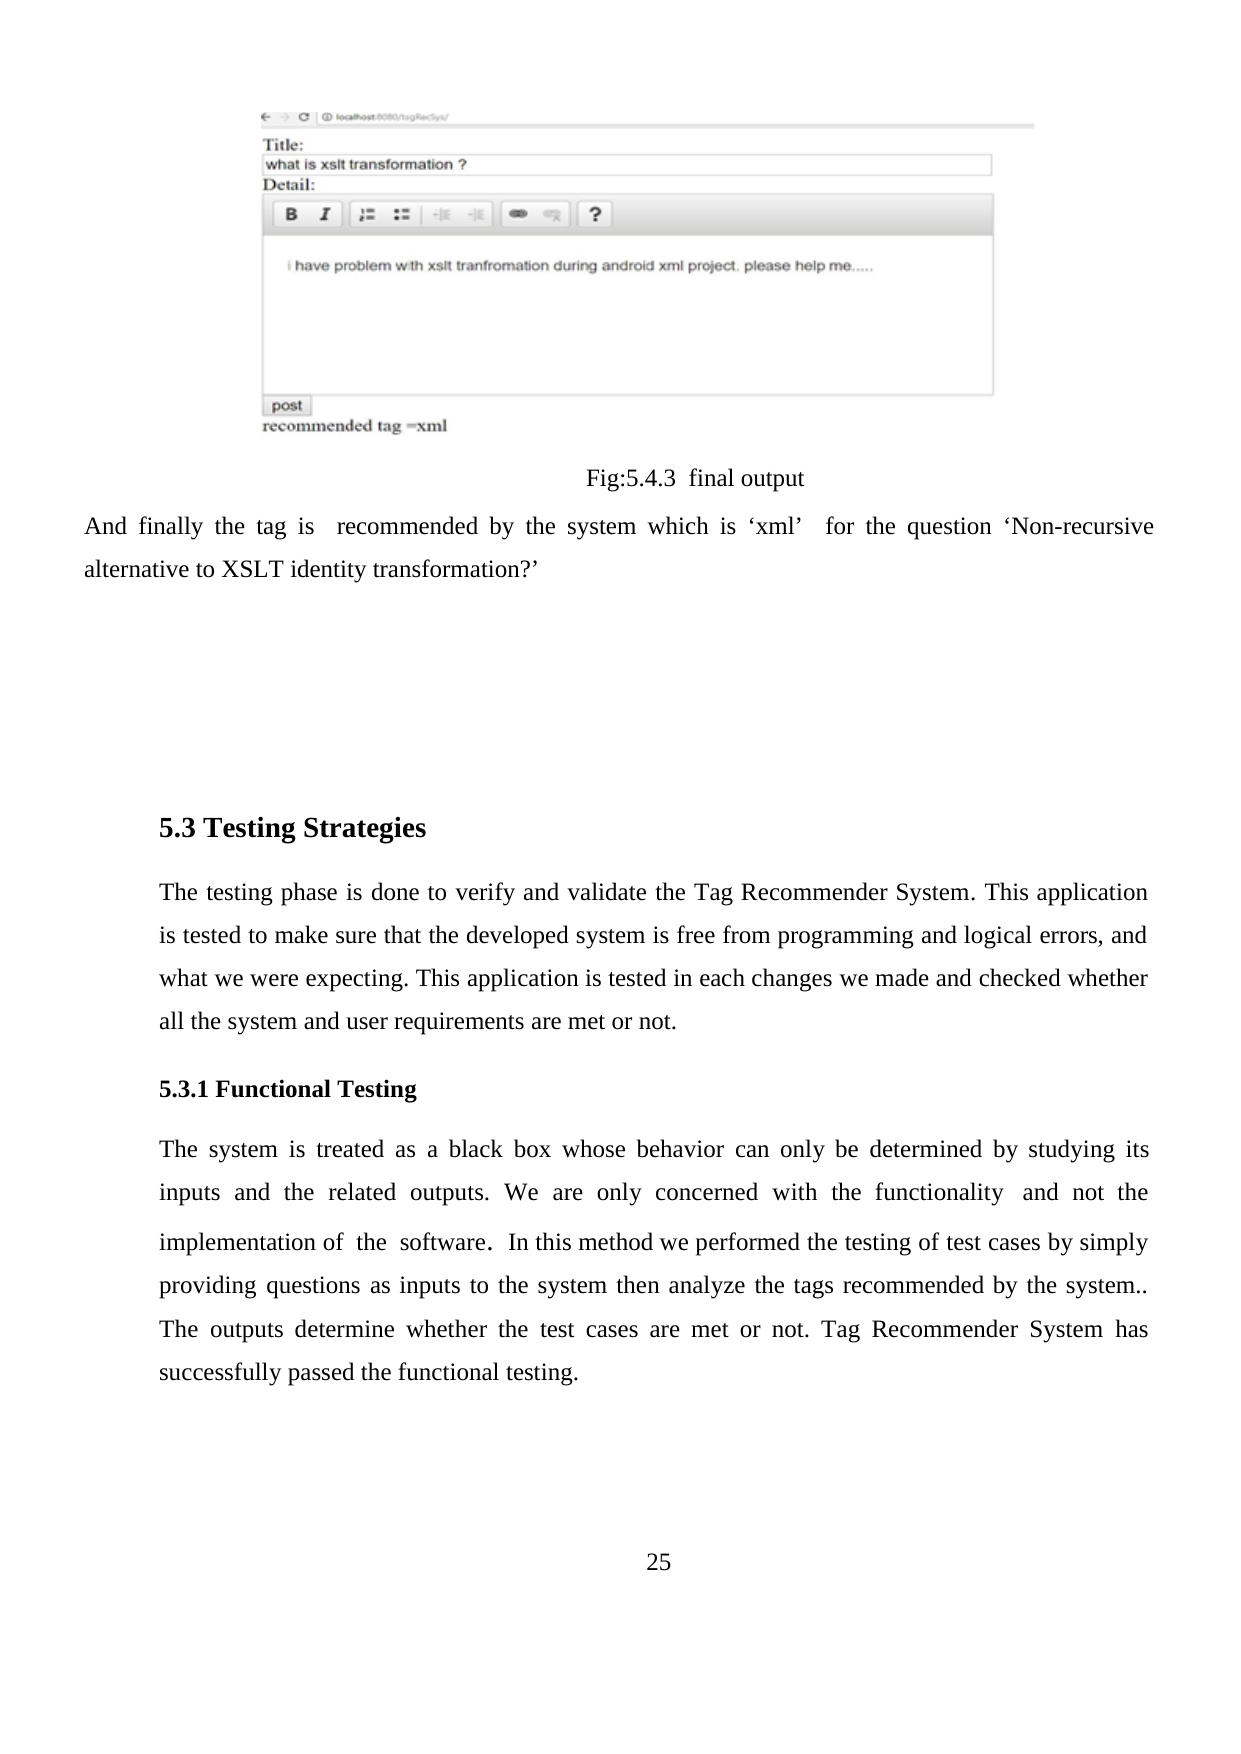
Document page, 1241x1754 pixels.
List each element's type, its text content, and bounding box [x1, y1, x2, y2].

subtitle 5.3 Testing Strategies [159, 810, 1156, 843]
subtitle 5.3.1 Functional Testing [159, 1074, 1156, 1103]
text The testing phase is done to verify and validate the Tag Recommender System. This application is tested to make sure that the developed system is free from programming and logical errors, and what we were expecting. This application is tested in each changes we made and checked whether all the system and user requirements are met or not. [159, 877, 1148, 1035]
text Fig:5.4.3 final output [234, 469, 1156, 490]
text The system is treated as a black box whose behavior can only be determined by studying its inputs and the related outputs. We are only concerned with the functionality and not the implementation of the software. In this method we performed the testing of test cases by simply providing questions as inputs to the system then analyze the tags recommended by the system.. The outputs determine whether the test cases are met or not. Tag Recommender System has successfully passed the functional testing. [159, 1134, 1149, 1386]
picture [261, 112, 1035, 449]
text And finally the tag is recommended by the system which is ‘xml’ for the question ‘Non-recursive alternative to XSLT identity transformation?’ [84, 511, 1156, 583]
